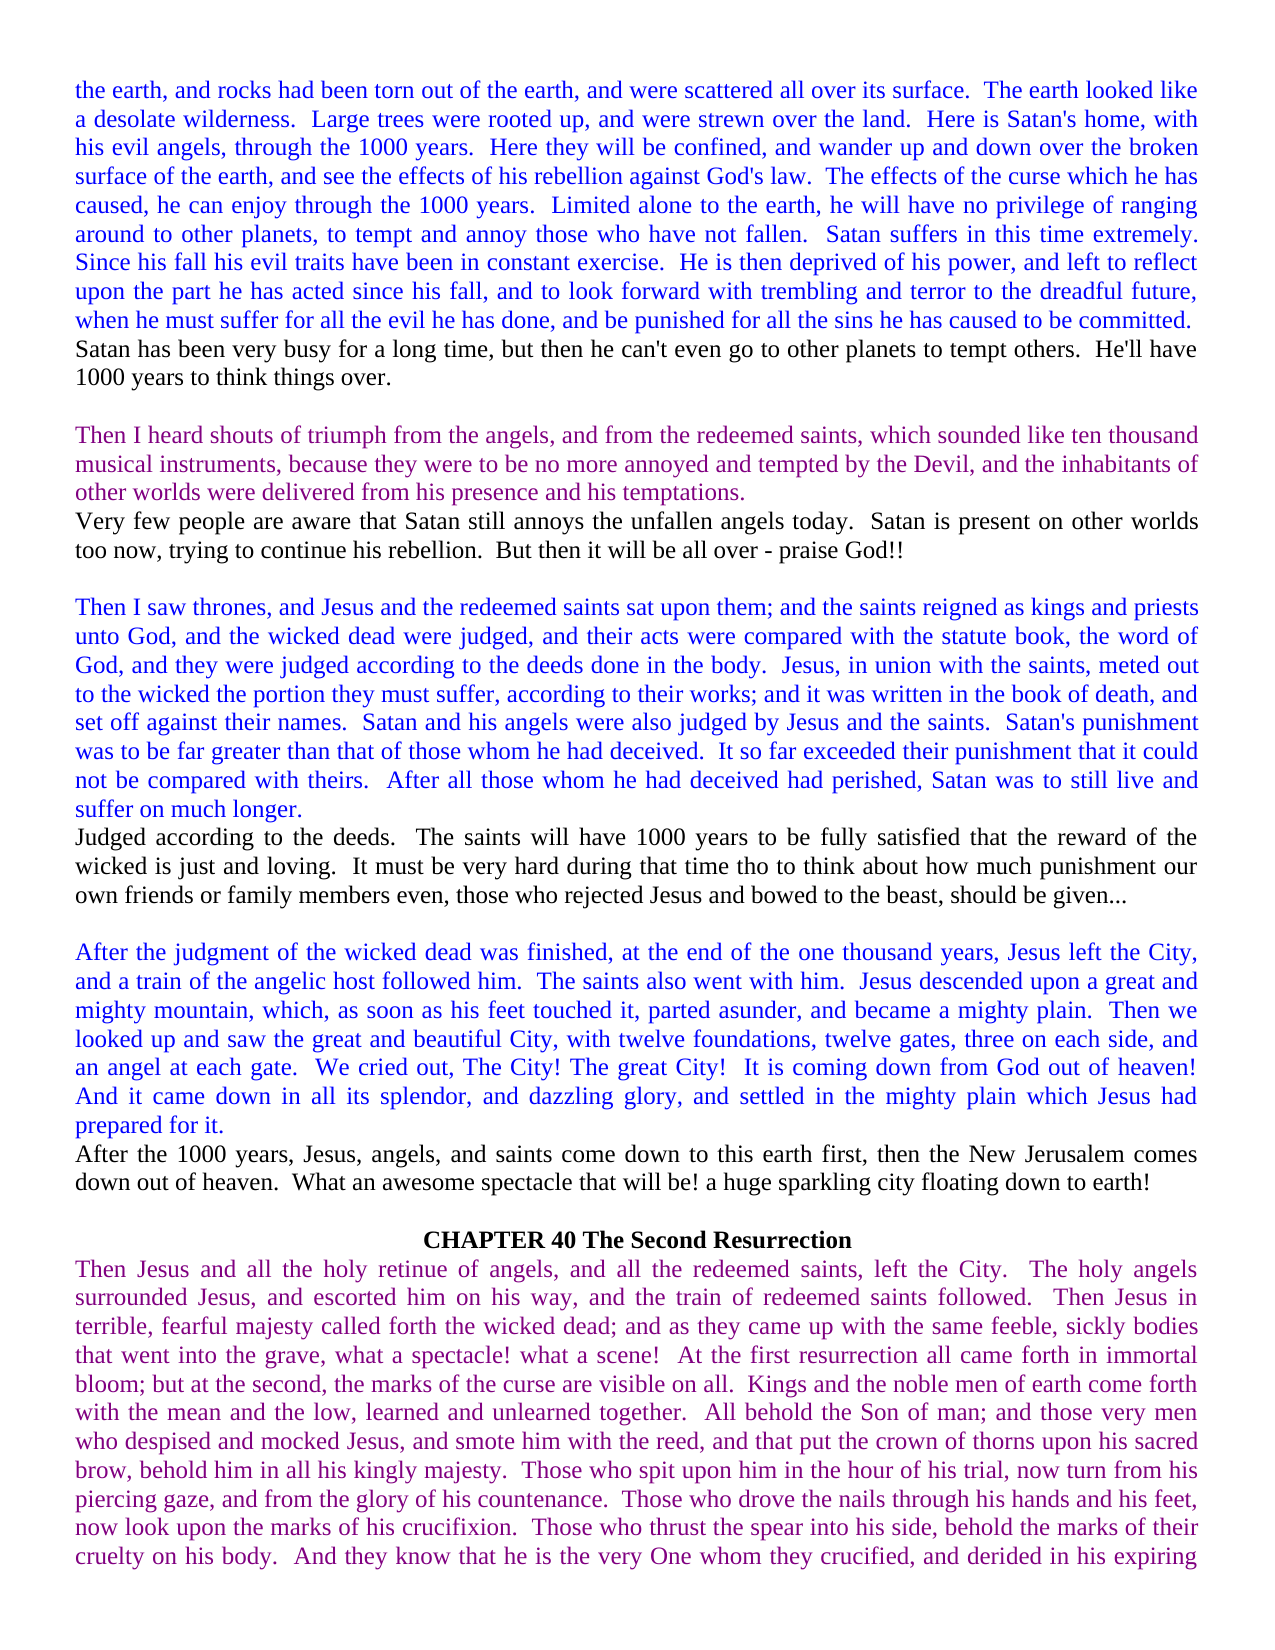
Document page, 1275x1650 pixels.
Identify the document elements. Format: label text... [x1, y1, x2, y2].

text After the 1000 years, Jesus, angels, and saints come down to this earth first, then the New Jerusalem comes down out of heaven. What an awesome spectacle that will be! a huge sparkling city floating down to earth! [75, 1139, 1200, 1196]
text Then I saw thrones, and Jesus and the redeemed saints sat upon them; and the saints reigned as kings and priests unto God, and the wicked dead were judged, and their acts were compared with the statute book, the word of God, and they were judged according to the deeds done in the body. Jesus, in union with the saints, meted out to the wicked the portion they must suffer, according to their works; and it was written in the book of death, and set off against their names. Satan and his angels were also judged by Jesus and the saints. Satan's punishment was to be far greater than that of those whom he had deceived. It so far exceeded their punishment that it could not be compared with theirs. After all those whom he had deceived had perished, Satan was to still live and suffer on much longer. [75, 592, 1200, 822]
text CHAPTER 40 The Second Resurrection [75, 1225, 1200, 1254]
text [75, 75, 1200, 334]
text After the judgment of the wicked dead was finished, at the end of the one thousand years, Jesus left the City, and a train of the angelic host followed him. The saints also went with him. Jesus descended upon a great and mighty mountain, which, as soon as his feet touched it, parted asunder, and became a mighty plain. Then we looked up and saw the great and beautiful City, with twelve foundations, twelve gates, three on each side, and an angel at each gate. We cried out, The City! The great City! It is coming down from God out of heaven! And it came down in all its splendor, and dazzling glory, and settled in the mighty plain which Jesus had prepared for it. [75, 937, 1200, 1139]
text Satan has been very busy for a long time, but then he can't even go to other planets to tempt others. He'll have 1000 years to think things over. [75, 334, 1200, 391]
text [75, 1254, 1200, 1570]
text Very few people are aware that Satan still annoys the unfallen angels today. Satan is present on other worlds too now, trying to continue his rebellion. But then it will be all over - praise God!! [75, 506, 1200, 564]
text Judged according to the deeds. The saints will have 1000 years to be fully satisfied that the reward of the wicked is just and loving. It must be very hard during that time tho to think about how much punishment our own friends or family members even, those who rejected Jesus and bowed to the beast, should be given... [75, 822, 1200, 909]
text Then I heard shouts of triumph from the angels, and from the redeemed saints, which sounded like ten thousand musical instruments, because they were to be no more annoyed and tempted by the Devil, and the inhabitants of other worlds were delivered from his presence and his temptations. [75, 420, 1200, 506]
